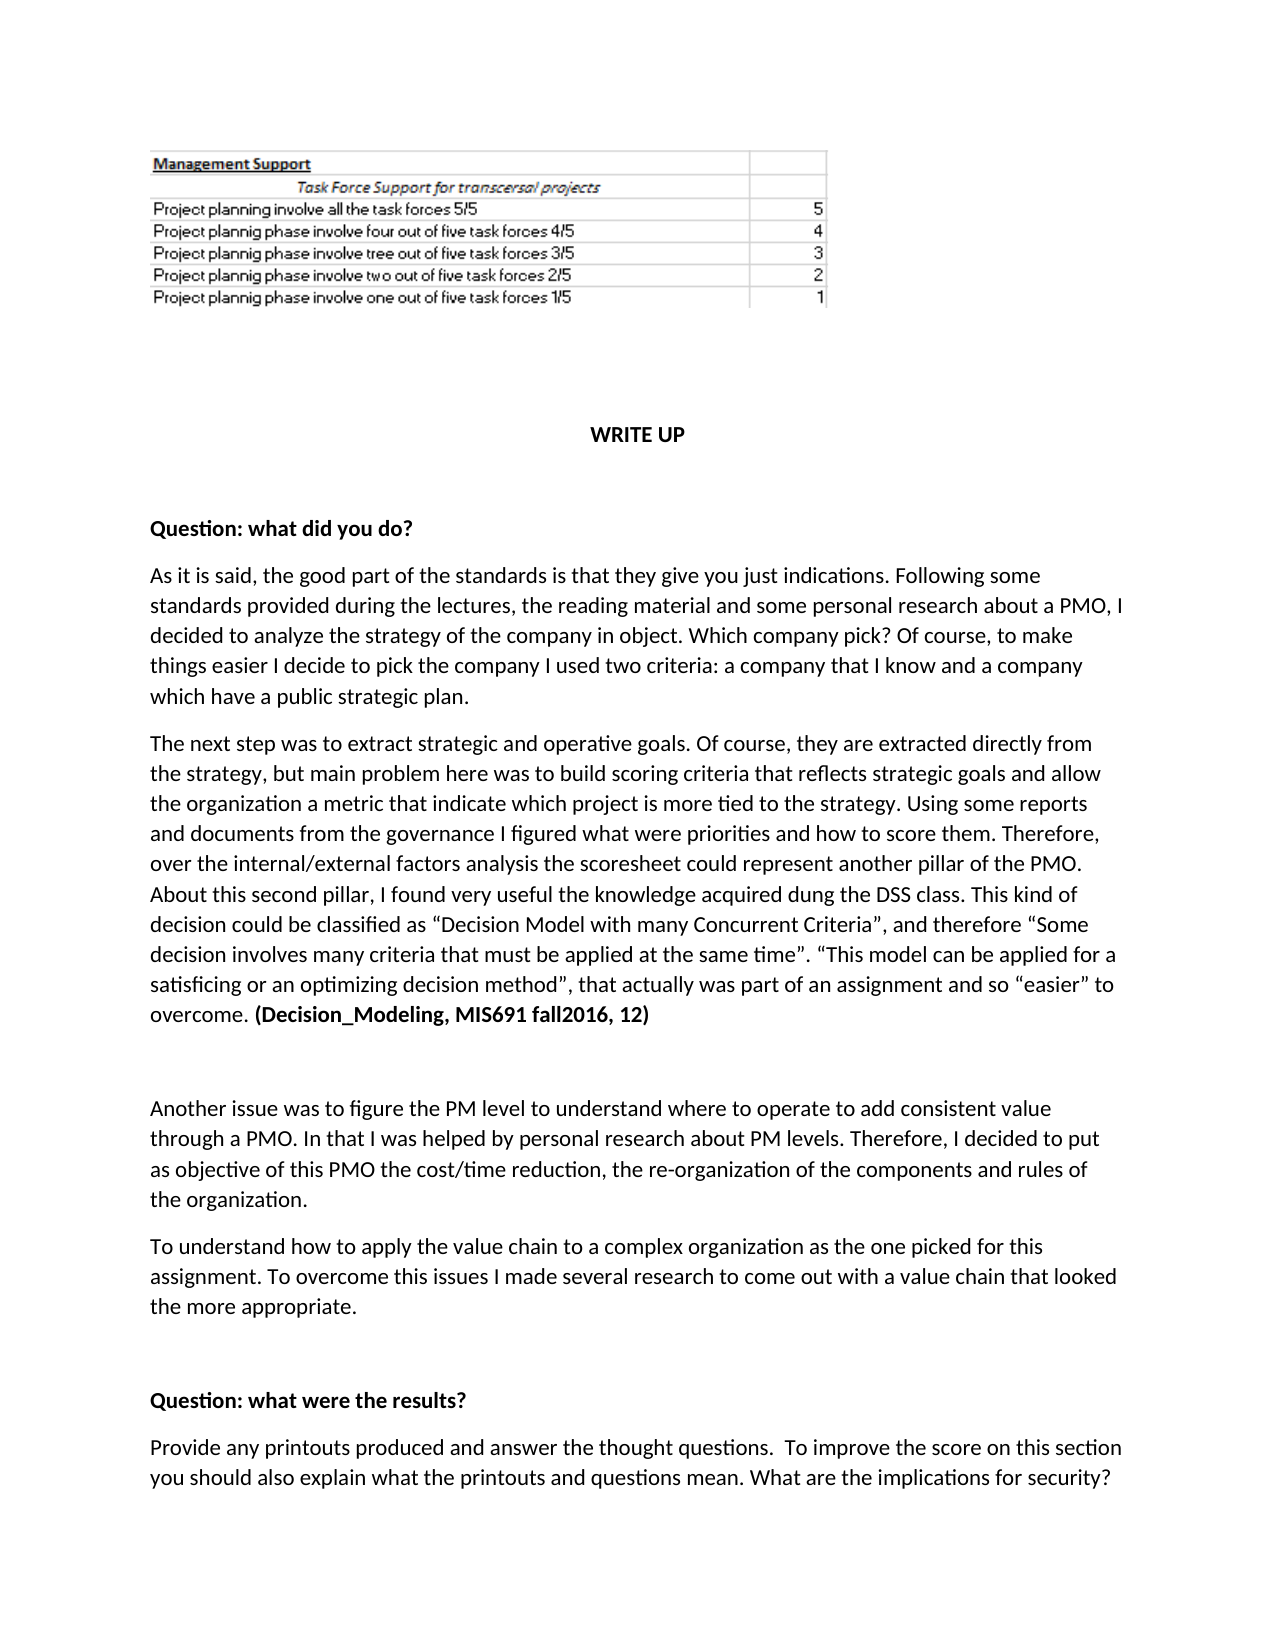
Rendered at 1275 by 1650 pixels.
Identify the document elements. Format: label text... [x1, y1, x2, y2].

text As it is said, the good part of the standards is that they give you just indications. Following some standards provided during the lectures, the reading material and some personal research about a PMO, I decided to analyze the strategy of the company in object. Which company pick? Of course, to make things easier I decide to pick the company I used two criteria: a company that I know and a company which have a public strategic plan. [150, 561, 1125, 710]
text Another issue was to figure the PM level to understand where to operate to add consistent value through a PMO. In that I was helped by personal research about PM levels. Therefore, I decided to put as objective of this PMO the cost/time reduction, the re-organization of the components and rules of the organization. [150, 1094, 1125, 1213]
picture [150, 150, 829, 308]
text Question: what did you do? [150, 514, 1125, 542]
text WRITE UP [150, 420, 1125, 448]
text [150, 1433, 1125, 1491]
text Question: what were the results? [150, 1386, 1125, 1414]
text The next step was to extract strategic and operative goals. Of course, they are extracted directly from the strategy, but main problem here was to build scoring criteria that reflects strategic goals and allow the organization a metric that indicate which project is more tied to the strategy. Using some reports and documents from the governance I figured what were priorities and how to score them. Therefore, over the internal/external factors analysis the scoresheet could represent another pillar of the PMO. About this second pillar, I found very useful the knowledge acquired dung the DSS class. This kind of decision could be classified as “Decision Model with many Concurrent Criteria”, and therefore “Some decision involves many criteria that must be applied at the same time”. “This model can be applied for a satisficing or an optimizing decision method”, that actually was part of an assignment and so “easier” to overcome. (Decision_Modeling, MIS691 fall2016, 12) [150, 729, 1125, 1029]
text To understand how to apply the value chain to a complex organization as the one picked for this assignment. To overcome this issues I made several research to come out with a value chain that looked the more appropriate. [150, 1232, 1125, 1320]
